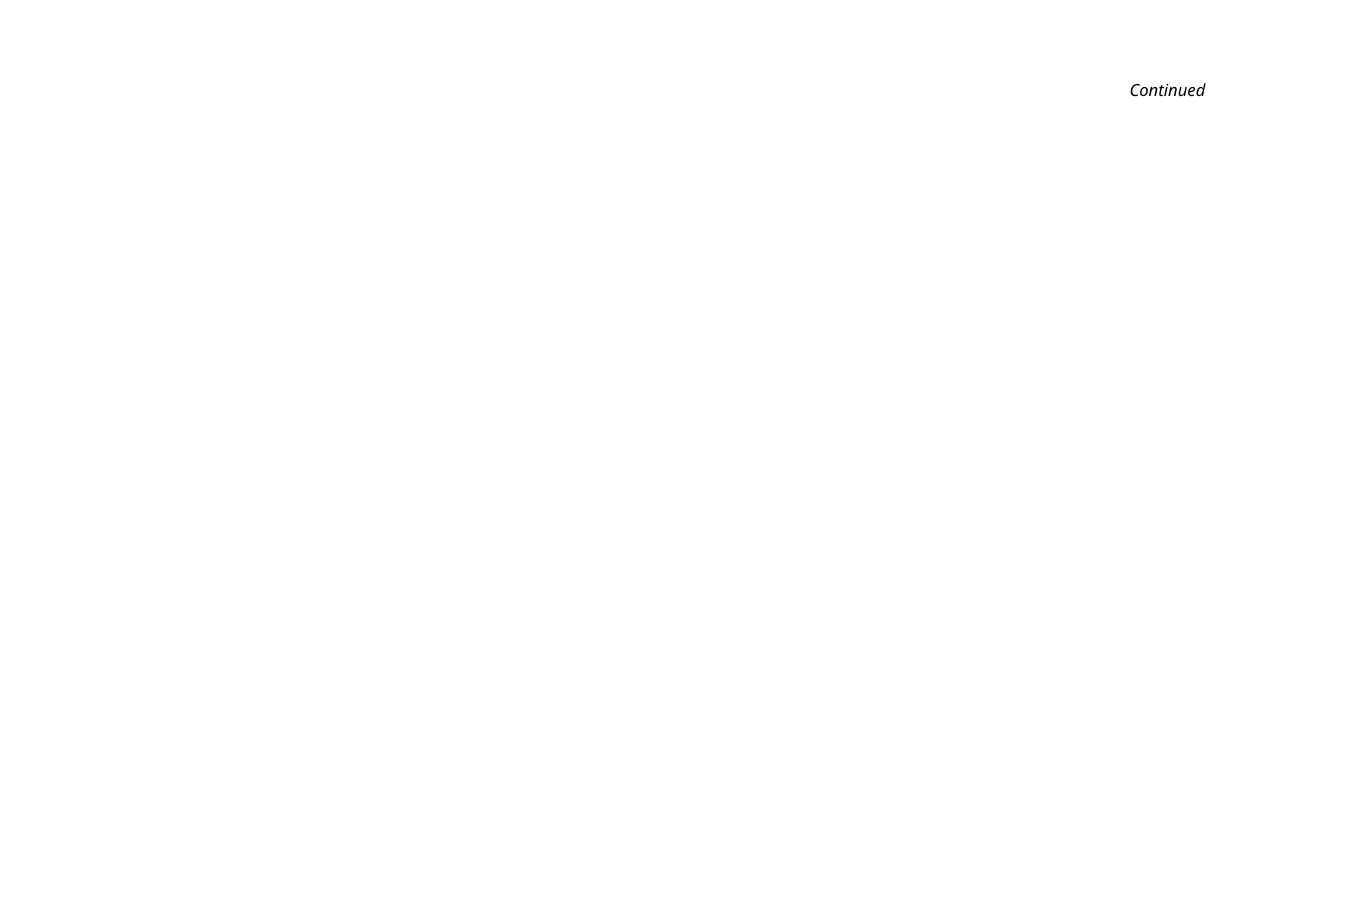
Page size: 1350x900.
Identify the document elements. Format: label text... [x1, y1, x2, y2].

text Continued [108, 81, 1205, 100]
